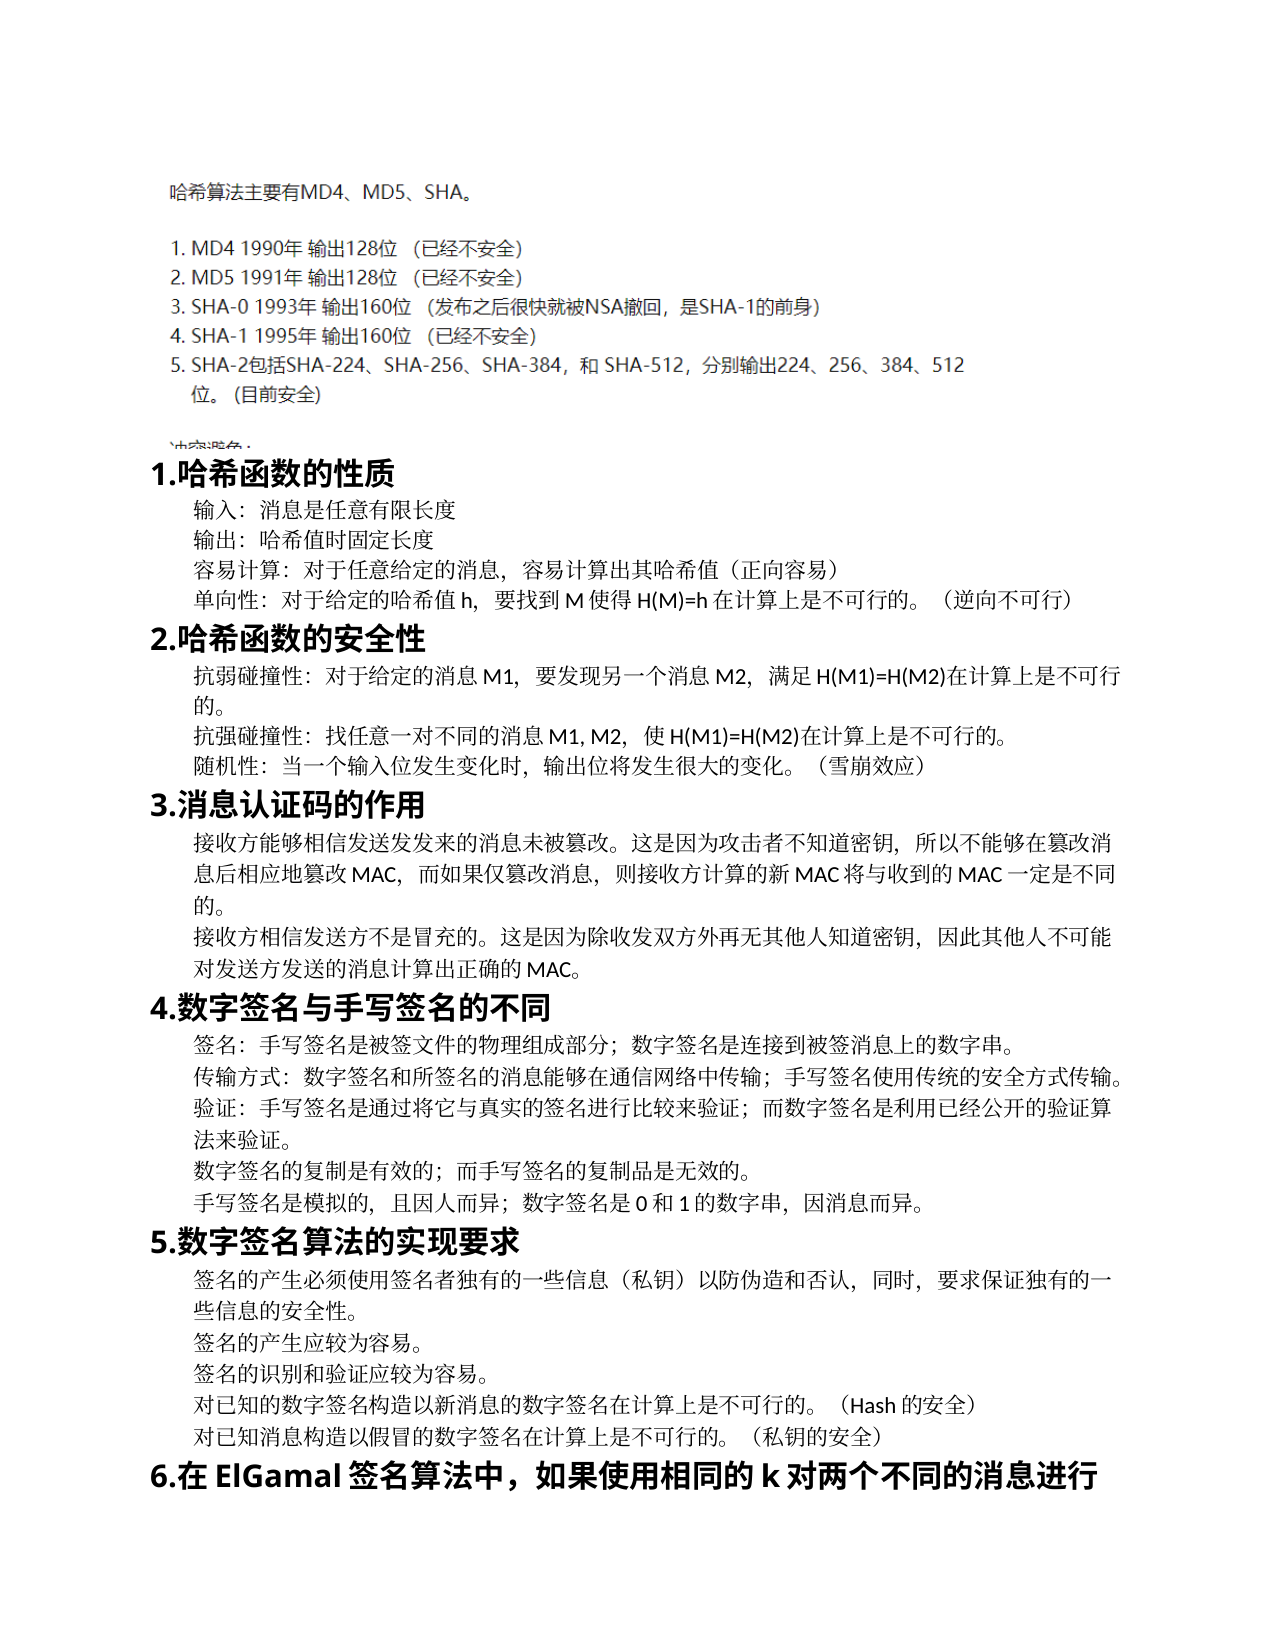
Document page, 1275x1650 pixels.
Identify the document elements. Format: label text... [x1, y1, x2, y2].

text 签名：手写签名是被签文件的物理组成部分；数字签名是连接到被签消息上的数字串。 [194, 1029, 1125, 1060]
text 传输方式：数字签名和所签名的消息能够在通信网络中传输；手写签名使用传统的安全方式传输。 [194, 1060, 1125, 1092]
text 输入：消息是任意有限长度 [194, 494, 1125, 524]
text 对已知的数字签名构造以新消息的数字签名在计算上是不可行的。（Hash的安全） [194, 1389, 1125, 1420]
picture [150, 150, 1014, 449]
text 单向性：对于给定的哈希值h，要找到M使得H(M)=h在计算上是不可行的。（逆向不可行） [194, 584, 1125, 614]
text 数字签名的复制是有效的；而手写签名的复制品是无效的。 [194, 1154, 1125, 1186]
text 签名的产生必须使用签名者独有的一些信息（私钥）以防伪造和否认，同时，要求保证独有的一些信息的安全性。 [194, 1263, 1125, 1326]
text 对已知消息构造以假冒的数字签名在计算上是不可行的。（私钥的安全） [194, 1420, 1125, 1452]
text 输出：哈希值时固定长度 [194, 524, 1125, 554]
text 抗强碰撞性：找任意一对不同的消息M1, M2，使H(M1)=H(M2)在计算上是不可行的。 [194, 720, 1125, 750]
text 签名的产生应较为容易。 [194, 1326, 1125, 1357]
text 随机性：当一个输入位发生变化时，输出位将发生很大的变化。（雪崩效应） [194, 750, 1125, 781]
text 接收方能够相信发送发发来的消息未被篡改。这是因为攻击者不知道密钥，所以不能够在篡改消息后相应地篡改MAC，而如果仅篡改消息，则接收方计算的新MAC将与收到的MAC一定是不同的。 [194, 826, 1125, 920]
text 验证：手写签名是通过将它与真实的签名进行比较来验证；而数字签名是利用已经公开的验证算法来验证。 [194, 1092, 1125, 1154]
text 手写签名是模拟的，且因人而异；数字签名是0和1的数字串，因消息而异。 [194, 1186, 1125, 1217]
text 接收方相信发送方不是冒充的。这是因为除收发双方外再无其他人知道密钥，因此其他人不可能对发送方发送的消息计算出正确的MAC。 [194, 920, 1125, 983]
text 抗弱碰撞性：对于给定的消息M1，要发现另一个消息M2，满足H(M1)=H(M2)在计算上是不可行的。 [194, 660, 1125, 720]
text 签名的识别和验证应较为容易。 [194, 1357, 1125, 1389]
text 容易计算：对于任意给定的消息，容易计算出其哈希值（正向容易） [194, 554, 1125, 584]
